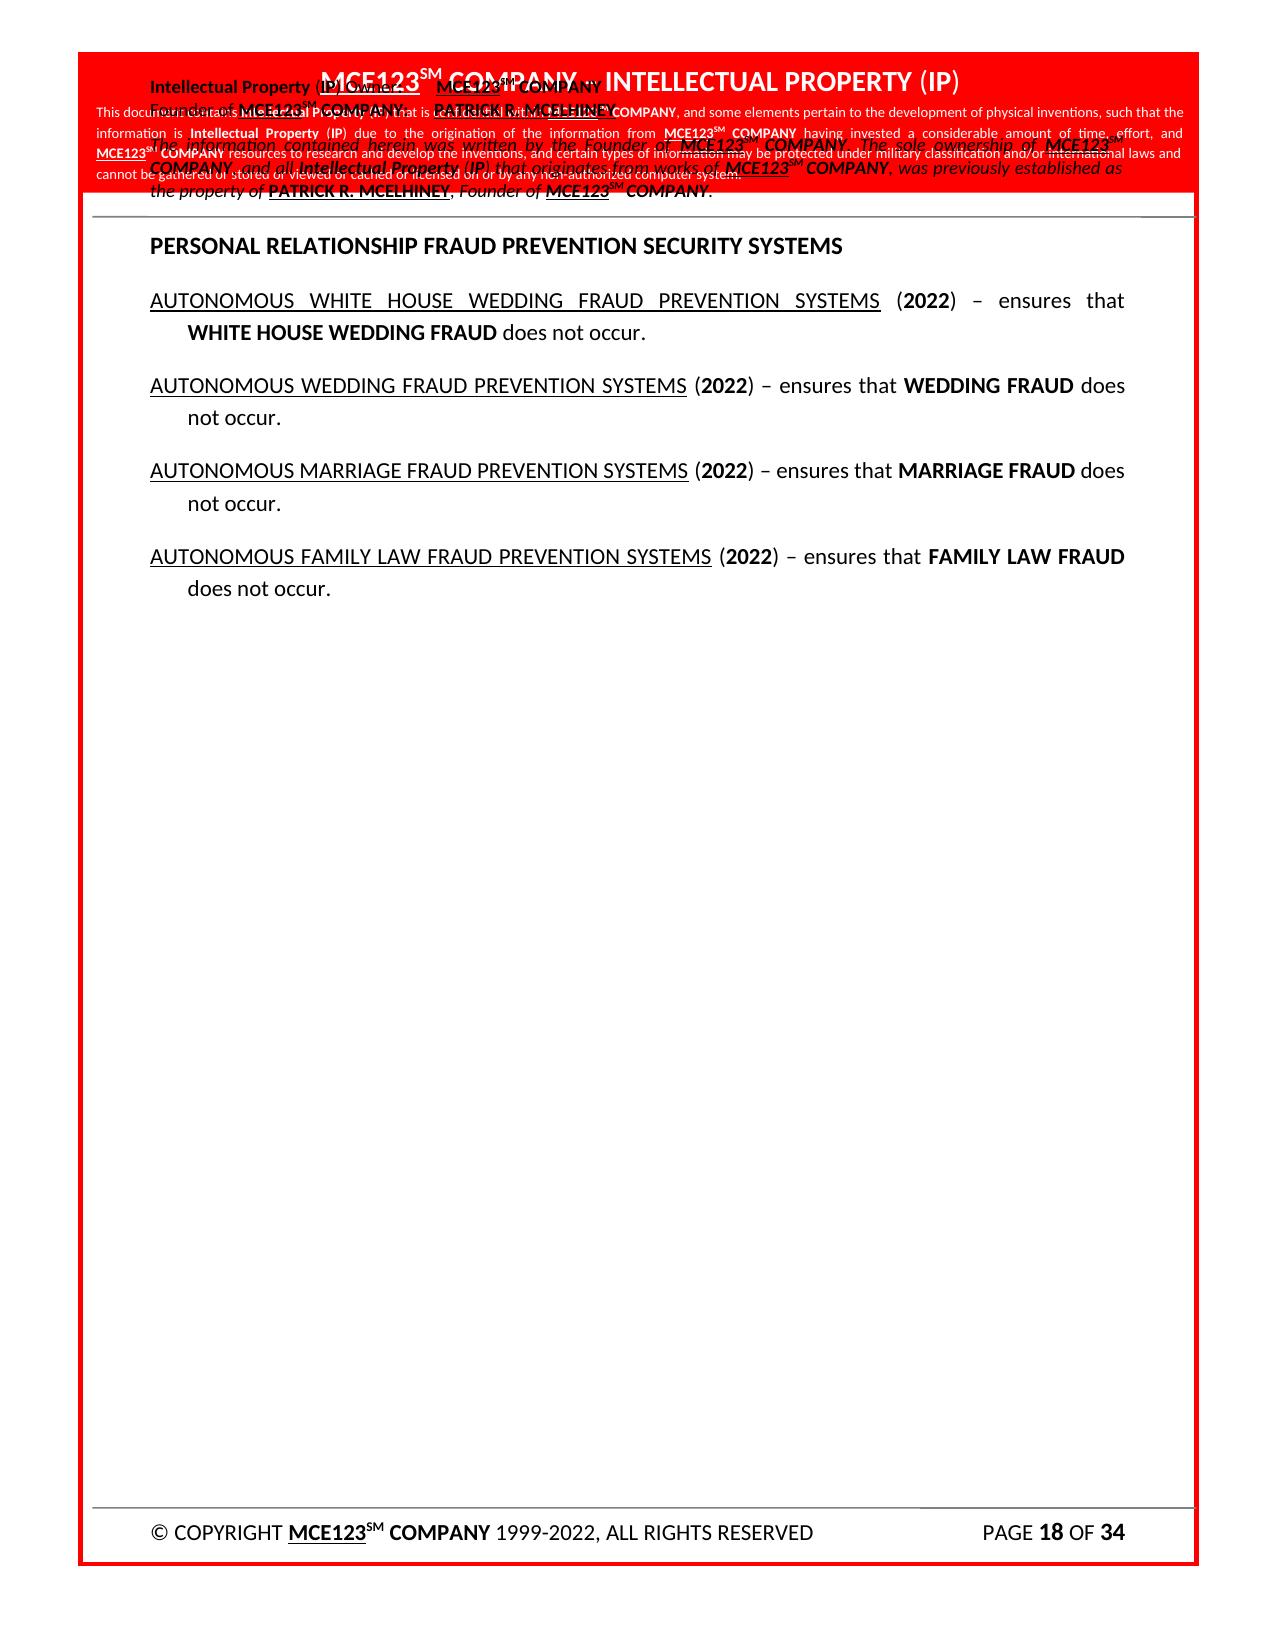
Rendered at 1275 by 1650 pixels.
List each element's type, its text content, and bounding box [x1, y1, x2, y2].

text AUTONOMOUS WHITE HOUSE WEDDING FRAUD PREVENTION SYSTEMS (2022) – ensures that WHITE HOUSE WEDDING FRAUD does not occur. [150, 286, 1125, 346]
text AUTONOMOUS WEDDING FRAUD PREVENTION SYSTEMS (2022) – ensures that WEDDING FRAUD does not occur. [150, 371, 1125, 432]
text AUTONOMOUS MARRIAGE FRAUD PREVENTION SYSTEMS (2022) – ensures that MARRIAGE FRAUD does not occur. [150, 457, 1125, 517]
text AUTONOMOUS FAMILY LAW FRAUD PREVENTION SYSTEMS (2022) – ensures that FAMILY LAW FRAUD does not occur. [150, 542, 1125, 602]
text PERSONAL RELATIONSHIP FRAUD PREVENTION SECURITY SYSTEMS [150, 230, 1125, 261]
